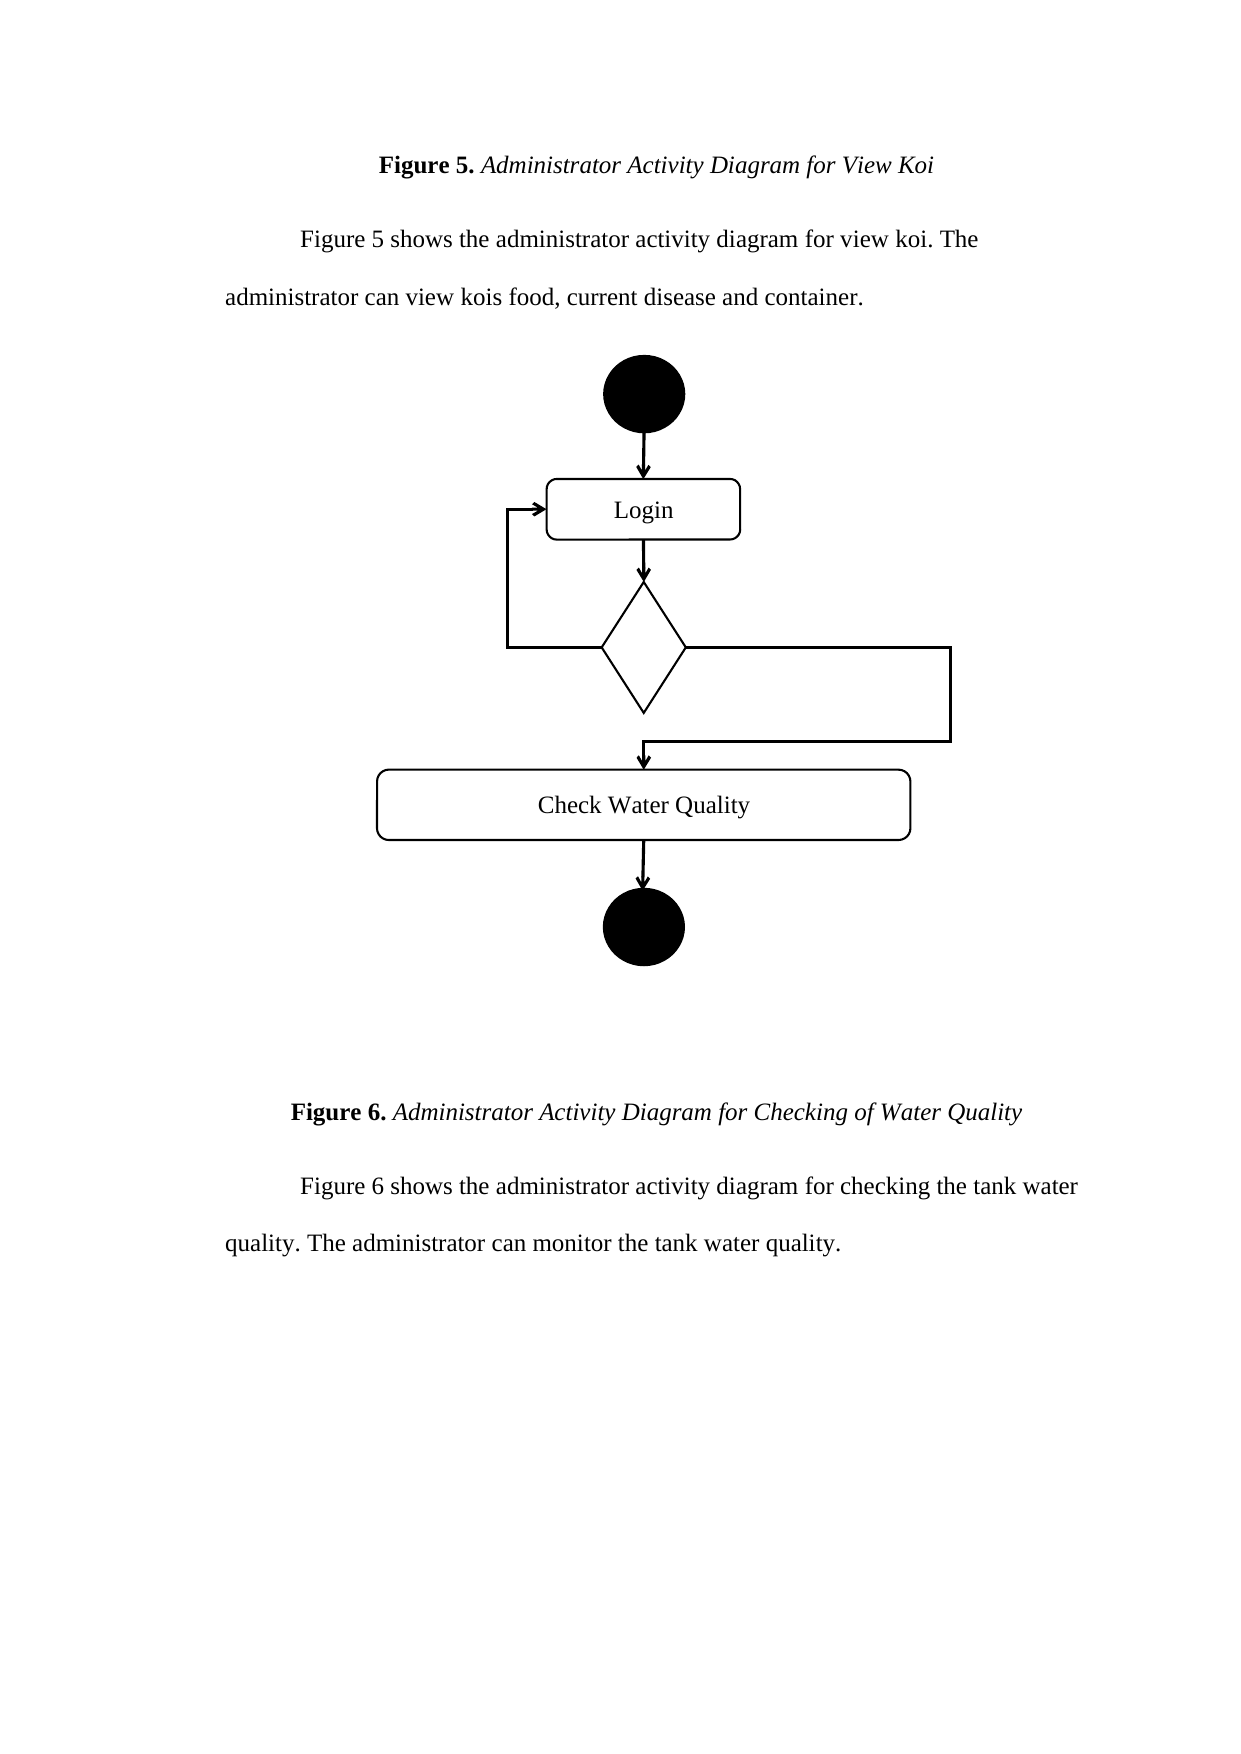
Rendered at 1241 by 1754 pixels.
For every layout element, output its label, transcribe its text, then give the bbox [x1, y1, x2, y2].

text Figure 6. Administrator Activity Diagram for Checking of Water Quality [225, 1097, 1090, 1126]
text Figure 6 shows the administrator activity diagram for checking the tank water quality. The administrator can monitor the tank water quality. [225, 1171, 1090, 1257]
text Figure 5 shows the administrator activity diagram for view koi. The administrator can view kois food, current disease and container. [225, 224, 1090, 310]
text Figure 5. Administrator Activity Diagram for View Koi [225, 150, 1090, 179]
